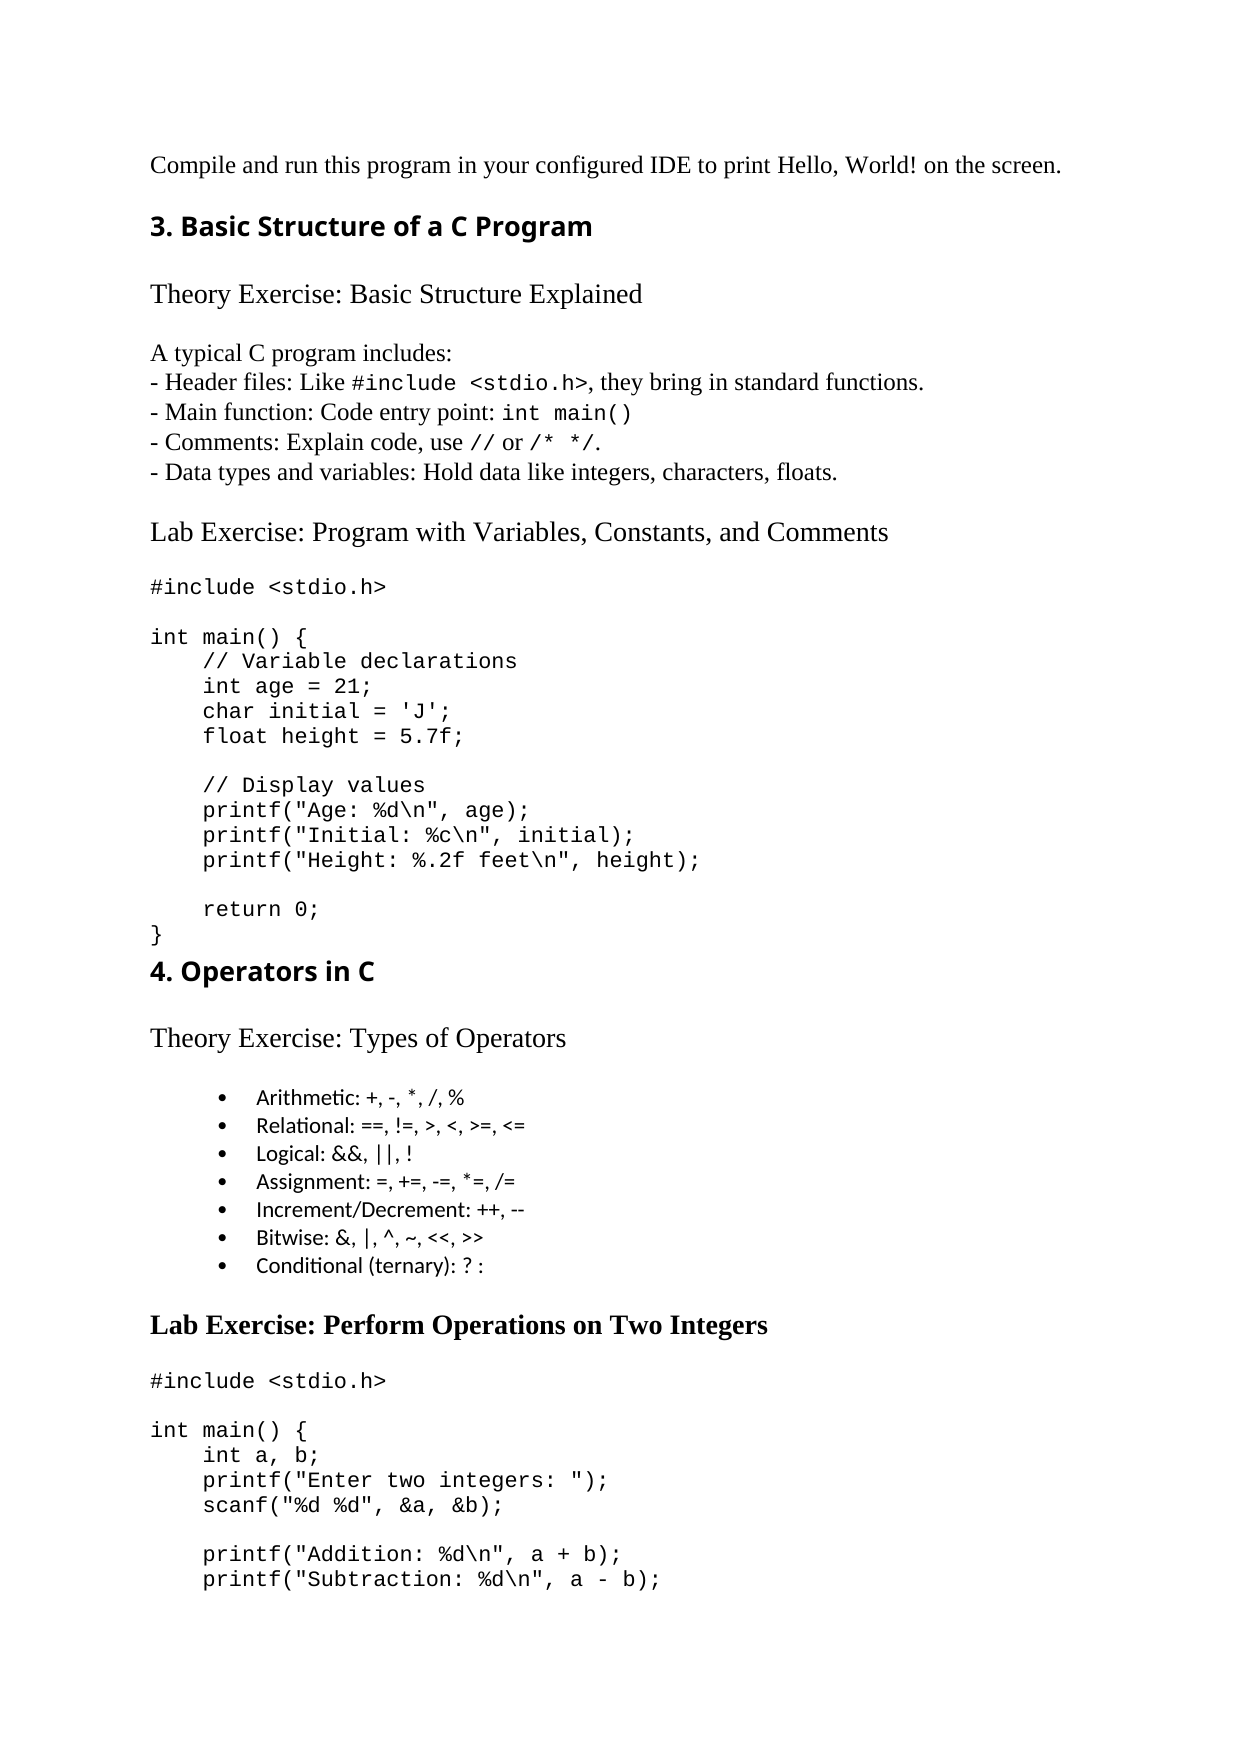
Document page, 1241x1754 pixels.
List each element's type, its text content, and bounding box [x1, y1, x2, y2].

text #include <stdio.h> [150, 1370, 1090, 1394]
text int age = 21; [150, 676, 1090, 700]
subtitle Theory Exercise: Basic Structure Explained [150, 277, 1090, 309]
text printf("Enter two integers: "); [150, 1469, 1090, 1494]
text scanf("%d %d", &a, &b); [150, 1494, 1090, 1518]
text float height = 5.7f; [150, 725, 1090, 750]
subtitle Theory Exercise: Types of Operators [150, 1021, 1090, 1054]
list Assignment: =, +=, -=, *=, /= [219, 1167, 1090, 1195]
text printf("Subtraction: %d\n", a - b); [150, 1568, 1090, 1593]
list Arithmetic: +, -, *, /, % [219, 1083, 1090, 1111]
text // Variable declarations [150, 651, 1090, 676]
list Relational: ==, !=, >, <, >=, <= [219, 1111, 1090, 1139]
text } [150, 923, 1090, 948]
text int main() { [150, 1419, 1090, 1444]
text #include <stdio.h> [150, 576, 1090, 601]
list Conditional (ternary): ? : [219, 1251, 1090, 1279]
text printf("Initial: %c\n", initial); [150, 824, 1090, 849]
list Logical: &&, ||, ! [219, 1139, 1090, 1167]
list Increment/Decrement: ++, -- [219, 1195, 1090, 1223]
subtitle Lab Exercise: Program with Variables, Constants, and Comments [150, 515, 1090, 547]
text printf("Age: %d\n", age); [150, 799, 1090, 824]
subtitle 4. Operators in C [150, 952, 1090, 989]
text A typical C program includes: - Header files: Like #include <stdio.h>, they bring in standard functions. - Main function: Code entry point: int main() - Comments: Explain code, use // or /* */. - Data types and variables: Hold data like integers, characters, floats. [150, 338, 1090, 486]
subtitle 3. Basic Structure of a C Program [150, 208, 1090, 245]
list Bitwise: &, |, ^, ~, <<, >> [219, 1223, 1090, 1251]
text printf("Addition: %d\n", a + b); [150, 1543, 1090, 1568]
subtitle Lab Exercise: Perform Operations on Two Integers [150, 1308, 1090, 1341]
text // Display values [150, 775, 1090, 799]
text char initial = 'J'; [150, 700, 1090, 725]
text int main() { [150, 626, 1090, 651]
text Compile and run this program in your configured IDE to print Hello, World! on the screen. [150, 150, 1090, 179]
text return 0; [150, 899, 1090, 923]
text int a, b; [150, 1444, 1090, 1469]
text printf("Height: %.2f feet\n", height); [150, 849, 1090, 874]
